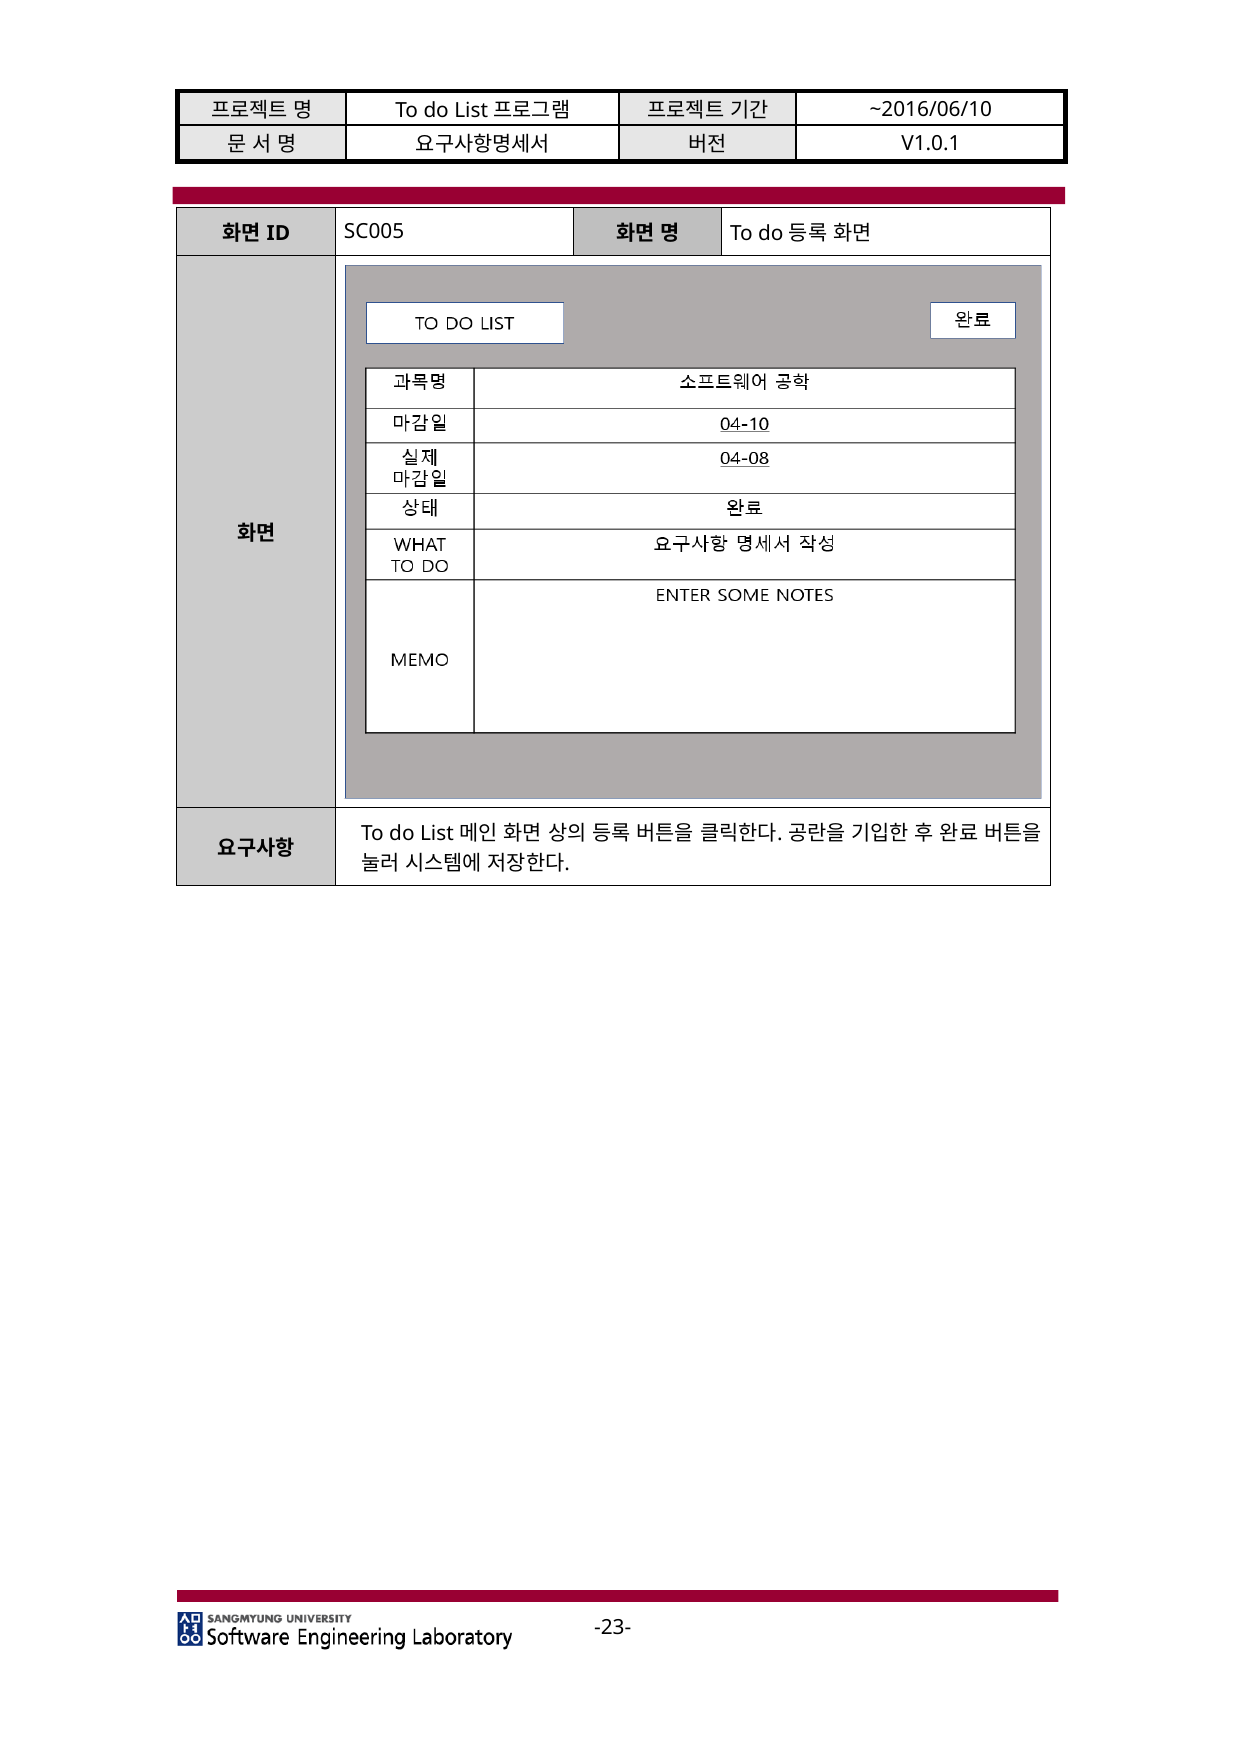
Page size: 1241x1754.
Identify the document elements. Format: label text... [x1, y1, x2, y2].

table_header 화면 명 [574, 208, 721, 255]
table_cell 요구사항 [177, 808, 335, 885]
picture [177, 1612, 515, 1651]
table_cell 화면 [177, 256, 335, 807]
picture [343, 264, 1042, 799]
table_header To do 등록 화면 [722, 208, 1050, 255]
table_header SC005 [336, 208, 573, 255]
table_cell To do List 메인 화면 상의 등록 버튼을 클릭한다. 공란을 기입한 후 완료 버튼을 눌러 시스템에 저장한다. [336, 808, 1050, 885]
table_header 화면 ID [177, 208, 335, 255]
table_cell [336, 256, 1050, 807]
